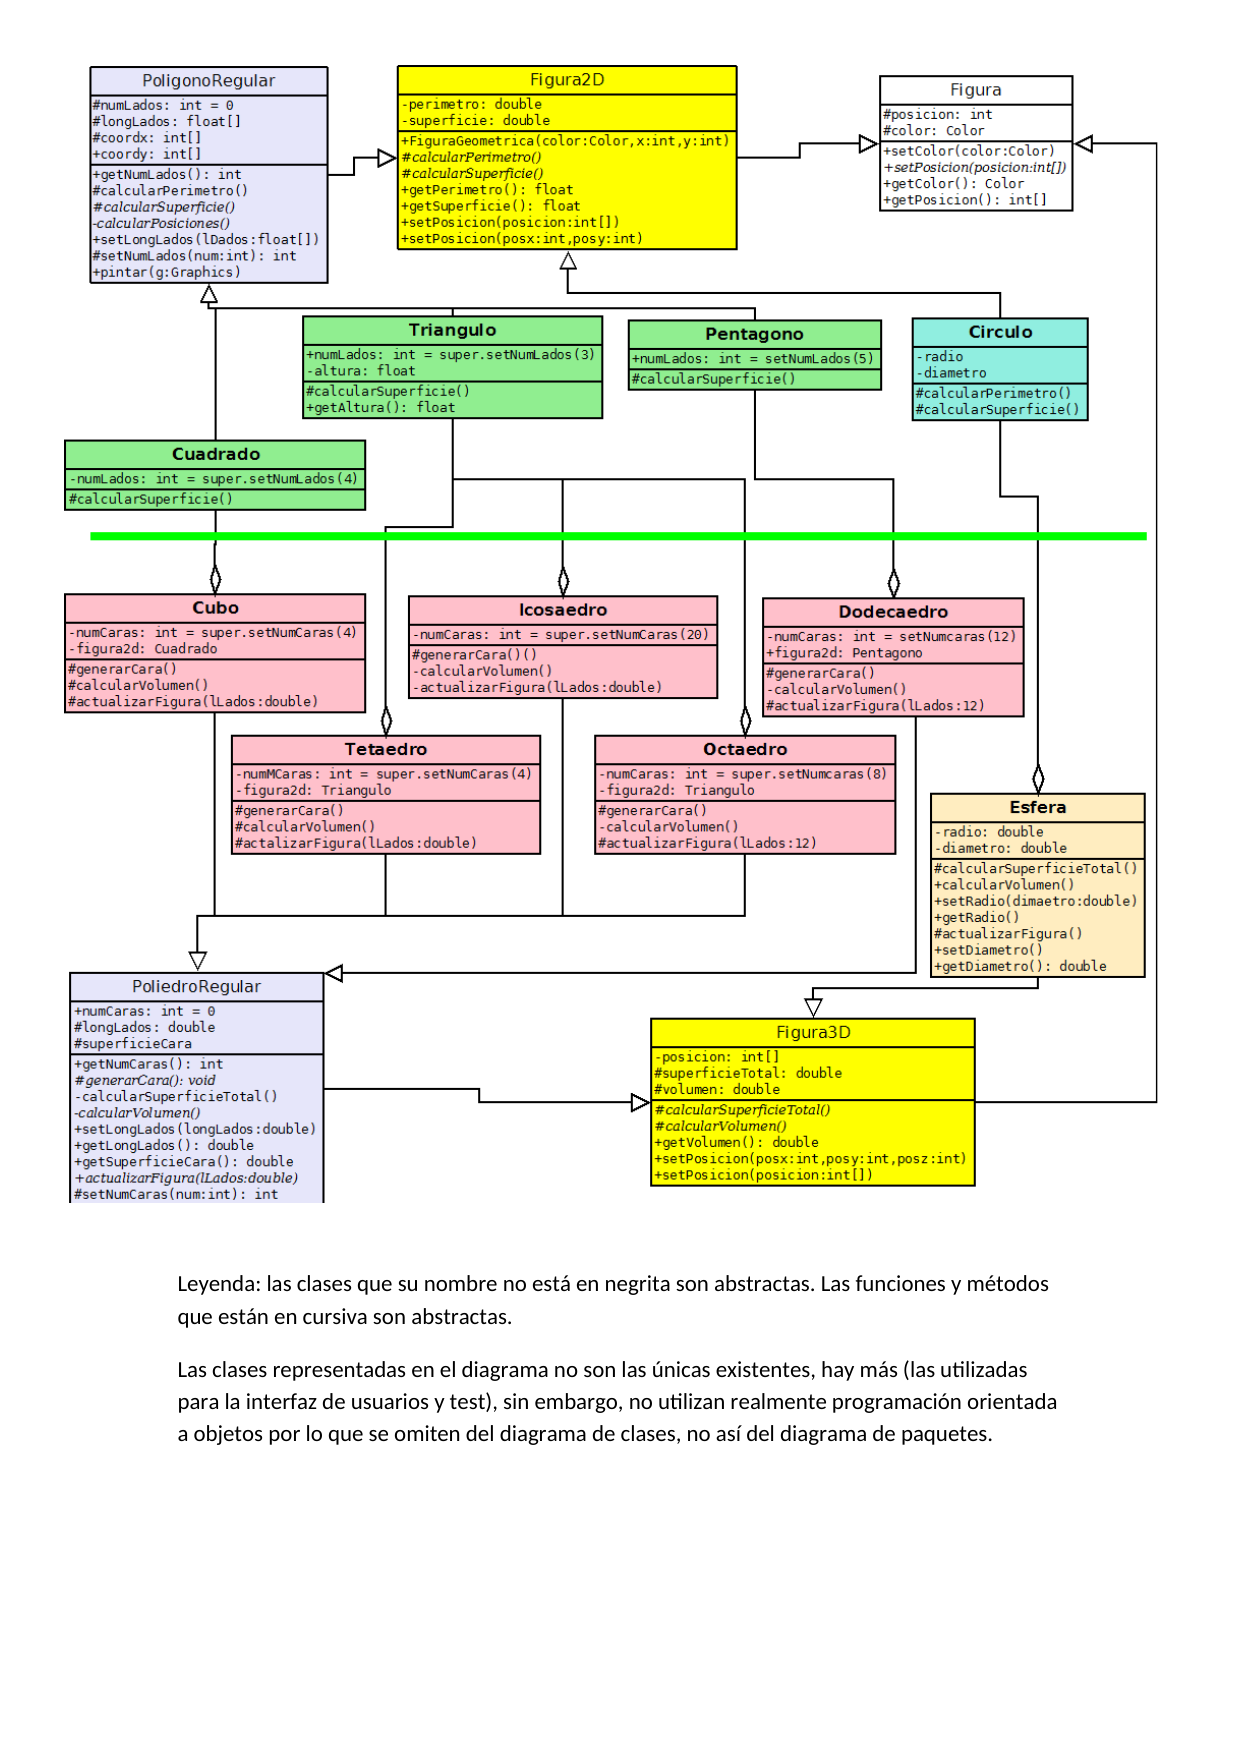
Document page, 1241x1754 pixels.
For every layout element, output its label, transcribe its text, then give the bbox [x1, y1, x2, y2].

picture [64, 65, 1158, 1203]
text Leyenda: las clases que su nombre no está en negrita son abstractas. Las funciones y métodos que están en cursiva son abstractas. [177, 1269, 1063, 1330]
text Las clases representadas en el diagrama no son las únicas existentes, hay más (las utilizadas para la interfaz de usuarios y test), sin embargo, no utilizan realmente programación orientada a objetos por lo que se omiten del diagrama de clases, no así del diagrama de paquetes. [177, 1355, 1063, 1447]
